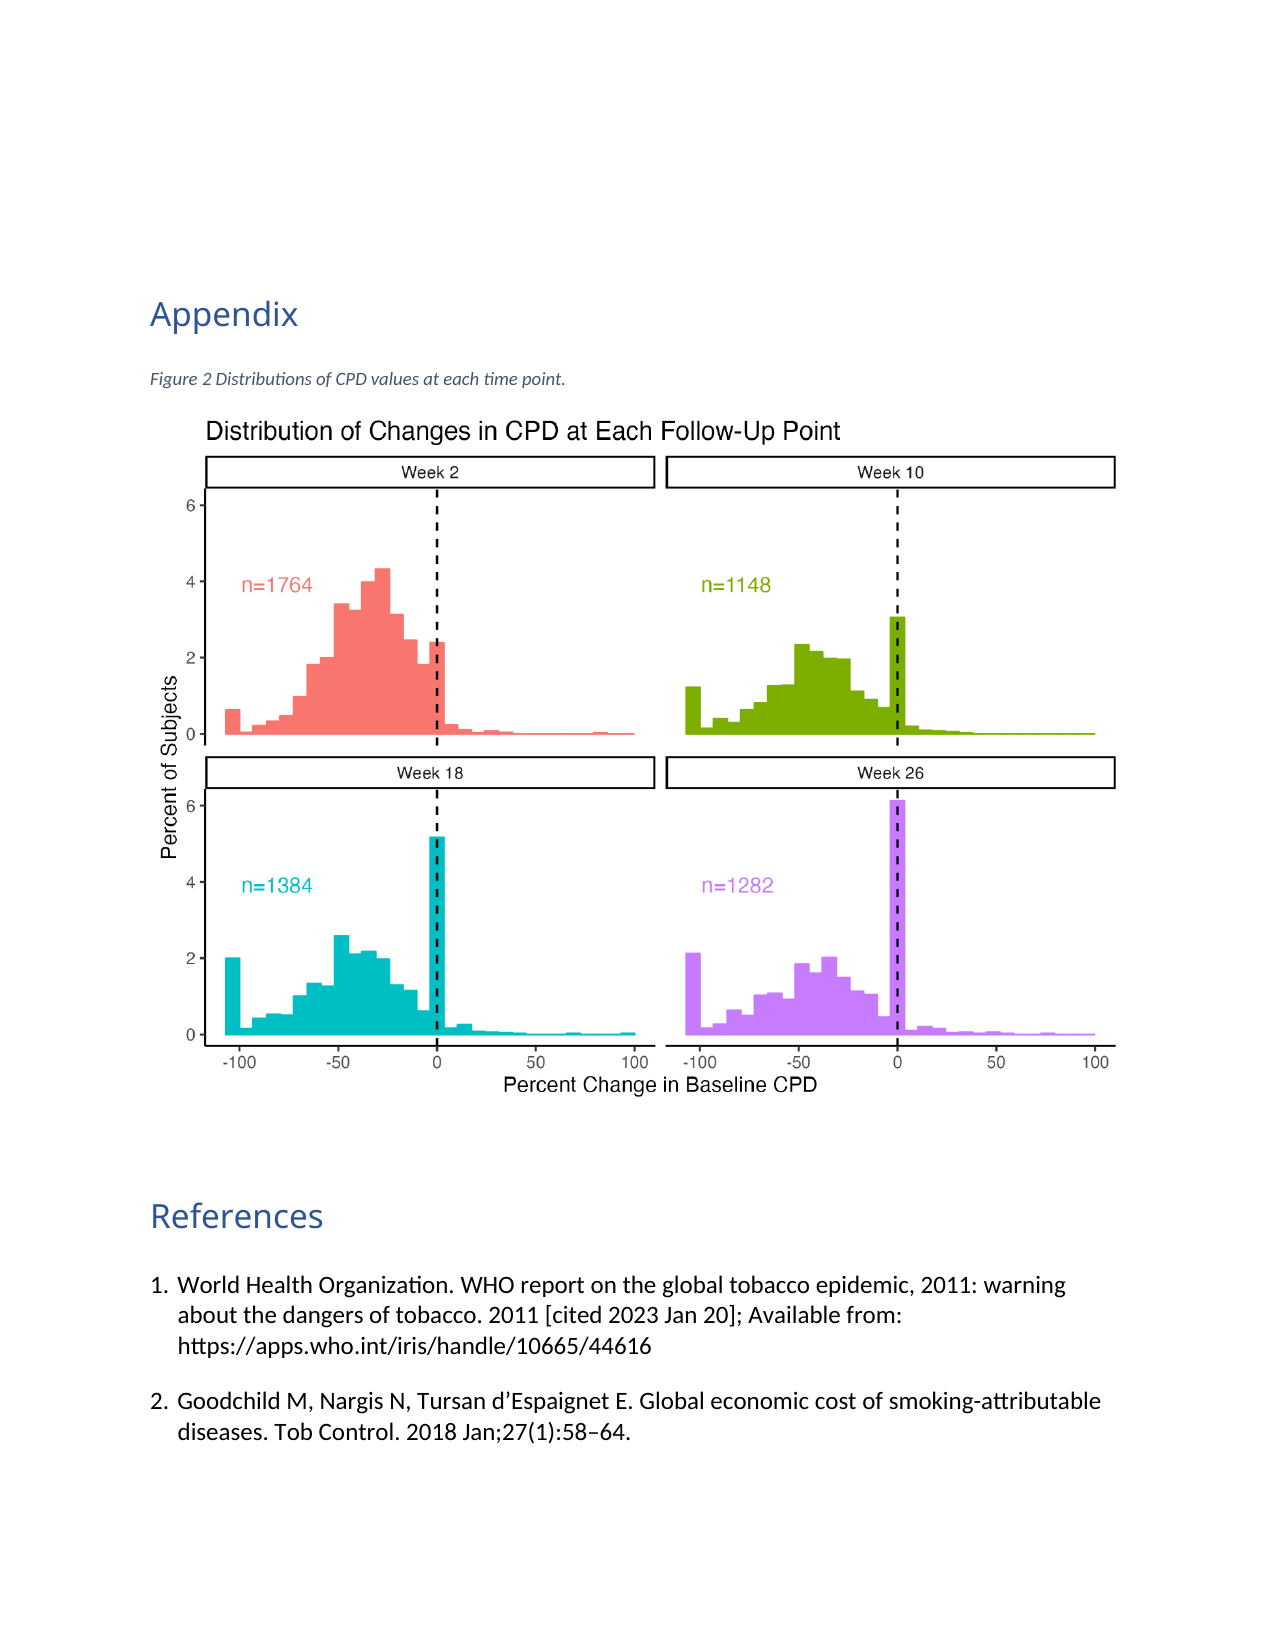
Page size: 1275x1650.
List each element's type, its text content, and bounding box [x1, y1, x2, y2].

picture [150, 410, 1125, 1107]
subtitle Appendix [150, 291, 1125, 336]
text 2. Goodchild M, Nargis N, Tursan d’Espaignet E. Global economic cost of smoking-attributable diseases. Tob Control. 2018 Jan;27(1):58–64. [150, 1386, 1125, 1447]
subtitle References [150, 1193, 1125, 1238]
text 1. World Health Organization. WHO report on the global tobacco epidemic, 2011: warning about the dangers of tobacco. 2011 [cited 2023 Jan 20]; Available from: https://apps.who.int/iris/handle/10665/44616 [150, 1269, 1125, 1361]
